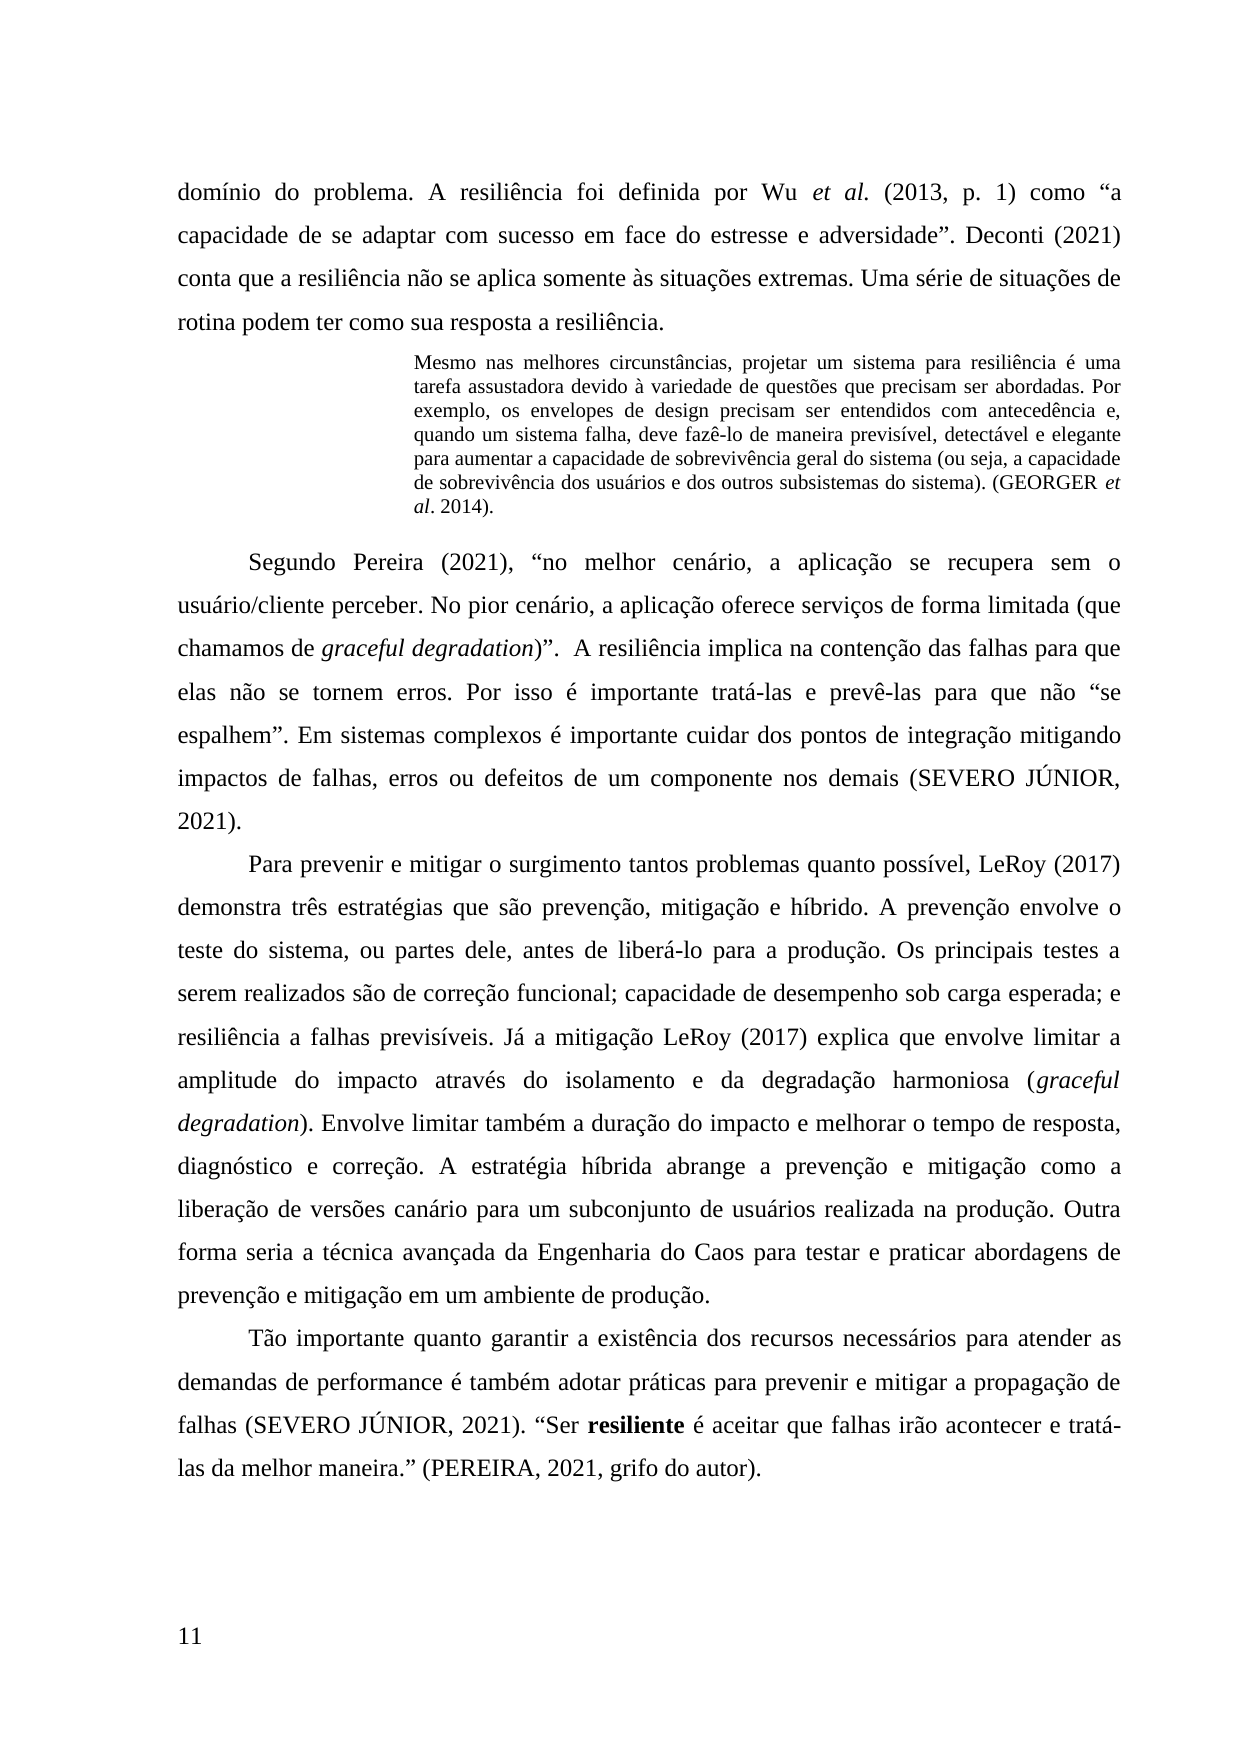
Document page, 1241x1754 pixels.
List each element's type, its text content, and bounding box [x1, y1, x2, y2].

text Segundo Pereira (2021), “no melhor cenário, a aplicação se recupera sem o usuário/cliente perceber. No pior cenário, a aplicação oferece serviços de forma limitada (que chamamos de graceful degradation)”. A resiliência implica na contenção das falhas para que elas não se tornem erros. Por isso é importante tratá-las e prevê-las para que não “se espalhem”. Em sistemas complexos é importante cuidar dos pontos de integração mitigando impactos de falhas, erros ou defeitos de um componente nos demais (SEVERO JÚNIOR, 2021). [177, 547, 1122, 835]
text Tão importante quanto garantir a existência dos recursos necessários para atender as demandas de performance é também adotar práticas para prevenir e mitigar a propagação de falhas (SEVERO JÚNIOR, 2021). “Ser resiliente é aceitar que falhas irão acontecer e tratá-las da melhor maneira.” (PEREIRA, 2021, grifo do autor). [177, 1323, 1122, 1482]
text Para prevenir e mitigar o surgimento tantos problemas quanto possível, LeRoy (2017) demonstra três estratégias que são prevenção, mitigação e híbrido. A prevenção envolve o teste do sistema, ou partes dele, antes de liberá-lo para a produção. Os principais testes a serem realizados são de correção funcional; capacidade de desempenho sob carga esperada; e resiliência a falhas previsíveis. Já a mitigação LeRoy (2017) explica que envolve limitar a amplitude do impacto através do isolamento e da degradação harmoniosa (graceful degradation). Envolve limitar também a duração do impacto e melhorar o tempo de resposta, diagnóstico e correção. A estratégia híbrida abrange a prevenção e mitigação como a liberação de versões canário para um subconjunto de usuários realizada na produção. Outra forma seria a técnica avançada da Engenharia do Caos para testar e praticar abordagens de prevenção e mitigação em um ambiente de produção. [177, 849, 1122, 1309]
